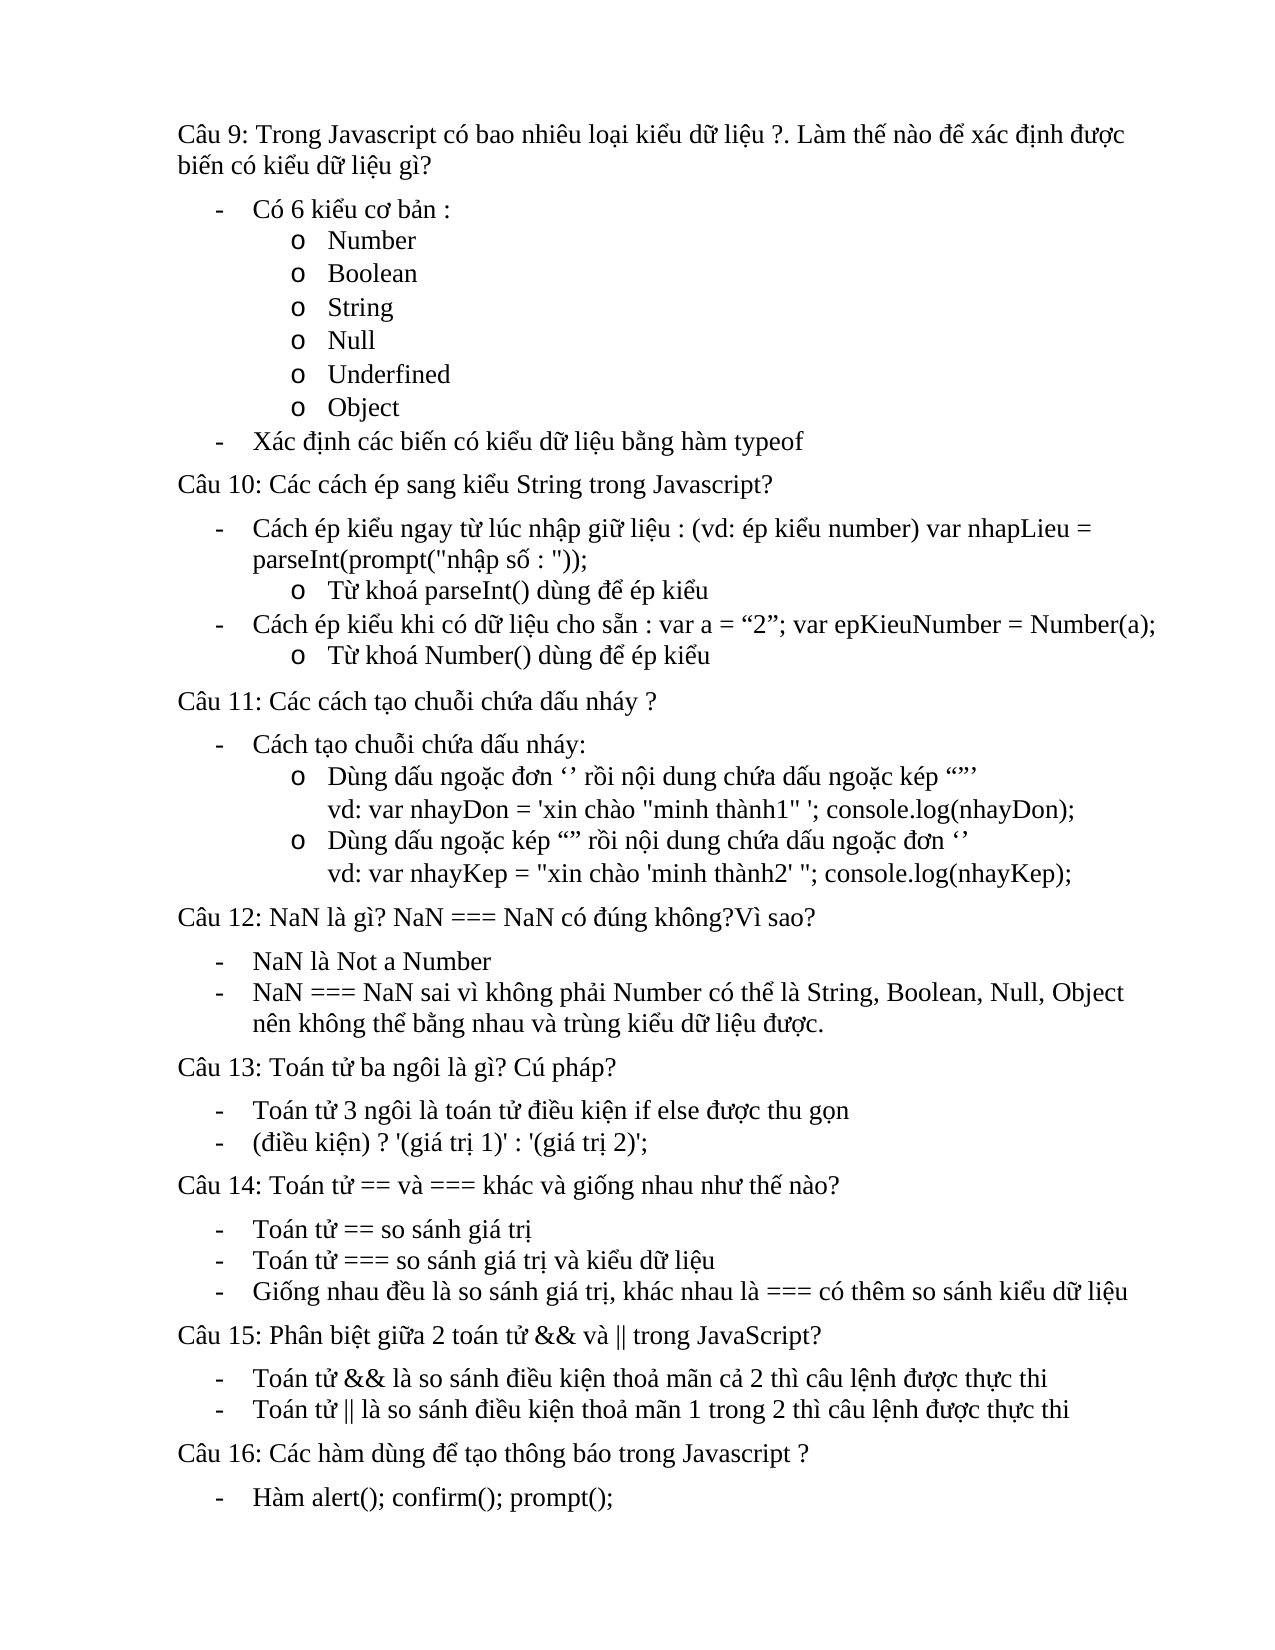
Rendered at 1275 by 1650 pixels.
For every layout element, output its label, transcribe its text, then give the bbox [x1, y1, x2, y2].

list Null [290, 324, 1157, 358]
list Giống nhau đều là so sánh giá trị, khác nhau là === có thêm so sánh kiểu dữ liệu [215, 1275, 1157, 1306]
text Câu 13: Toán tử ba ngôi là gì? Cú pháp? [177, 1051, 1157, 1082]
list Number [290, 224, 1157, 257]
list Dùng dấu ngoặc đơn ‘’ rồi nội dung chứa dấu ngoặc kép “”’ vd: var nhayDon = 'xin chào "minh thành1" '; console.log(nhayDon); [290, 759, 1157, 824]
text Câu 14: Toán tử == và === khác và giống nhau như thế nào? [177, 1169, 1157, 1200]
list Cách tạo chuỗi chứa dấu nháy: [215, 728, 1157, 759]
list Underfined [290, 358, 1157, 391]
list Từ khoá parseInt() dùng để ép kiểu [290, 574, 1157, 608]
list Object [290, 391, 1157, 425]
text Câu 9: Trong Javascript có bao nhiêu loại kiểu dữ liệu ?. Làm thế nào để xác định được biến có kiểu dữ liệu gì? [177, 118, 1157, 180]
text Câu 10: Các cách ép sang kiểu String trong Javascript? [177, 468, 1157, 499]
list Toán tử === so sánh giá trị và kiểu dữ liệu [215, 1244, 1157, 1275]
list Toán tử || là so sánh điều kiện thoả mãn 1 trong 2 thì câu lệnh được thực thi [215, 1394, 1157, 1425]
list Xác định các biến có kiểu dữ liệu bằng hàm typeof [215, 425, 1157, 456]
list Có 6 kiểu cơ bản : [215, 193, 1157, 224]
text Câu 12: NaN là gì? NaN === NaN có đúng không?Vì sao? [177, 901, 1157, 932]
list Hàm alert(); confirm(); prompt(); [215, 1481, 1157, 1512]
text Câu 16: Các hàm dùng để tạo thông báo trong Javascript ? [177, 1437, 1157, 1468]
list Cách ép kiểu ngay từ lúc nhập giữ liệu : (vd: ép kiểu number) var nhapLieu = parseInt(prompt("nhập số : ")); [215, 512, 1157, 574]
list NaN === NaN sai vì không phải Number có thể là String, Boolean, Null, Object nên không thể bằng nhau và trùng kiểu dữ liệu được. [215, 976, 1157, 1038]
list Cách ép kiểu khi có dữ liệu cho sẵn : var a = “2”; var epKieuNumber = Number(a); [215, 608, 1157, 639]
list Boolean [290, 257, 1157, 291]
list Toán tử 3 ngôi là toán tử điều kiện if else được thu gọn [215, 1094, 1157, 1126]
list Toán tử && là so sánh điều kiện thoả mãn cả 2 thì câu lệnh được thực thi [215, 1362, 1157, 1394]
list Toán tử == so sánh giá trị [215, 1213, 1157, 1244]
text Câu 11: Các cách tạo chuỗi chứa dấu nháy ? [177, 685, 1157, 716]
list Dùng dấu ngoặc kép “” rồi nội dung chứa dấu ngoặc đơn ‘’ vd: var nhayKep = "xin chào 'minh thành2' "; console.log(nhayKep); [290, 824, 1157, 889]
list String [290, 291, 1157, 324]
list Từ khoá Number() dùng để ép kiểu [290, 639, 1157, 672]
list (điều kiện) ? '(giá trị 1)' : '(giá trị 2)'; [215, 1126, 1157, 1157]
text Câu 15: Phân biệt giữa 2 toán tử && và || trong JavaScript? [177, 1319, 1157, 1350]
list NaN là Not a Number [215, 945, 1157, 976]
